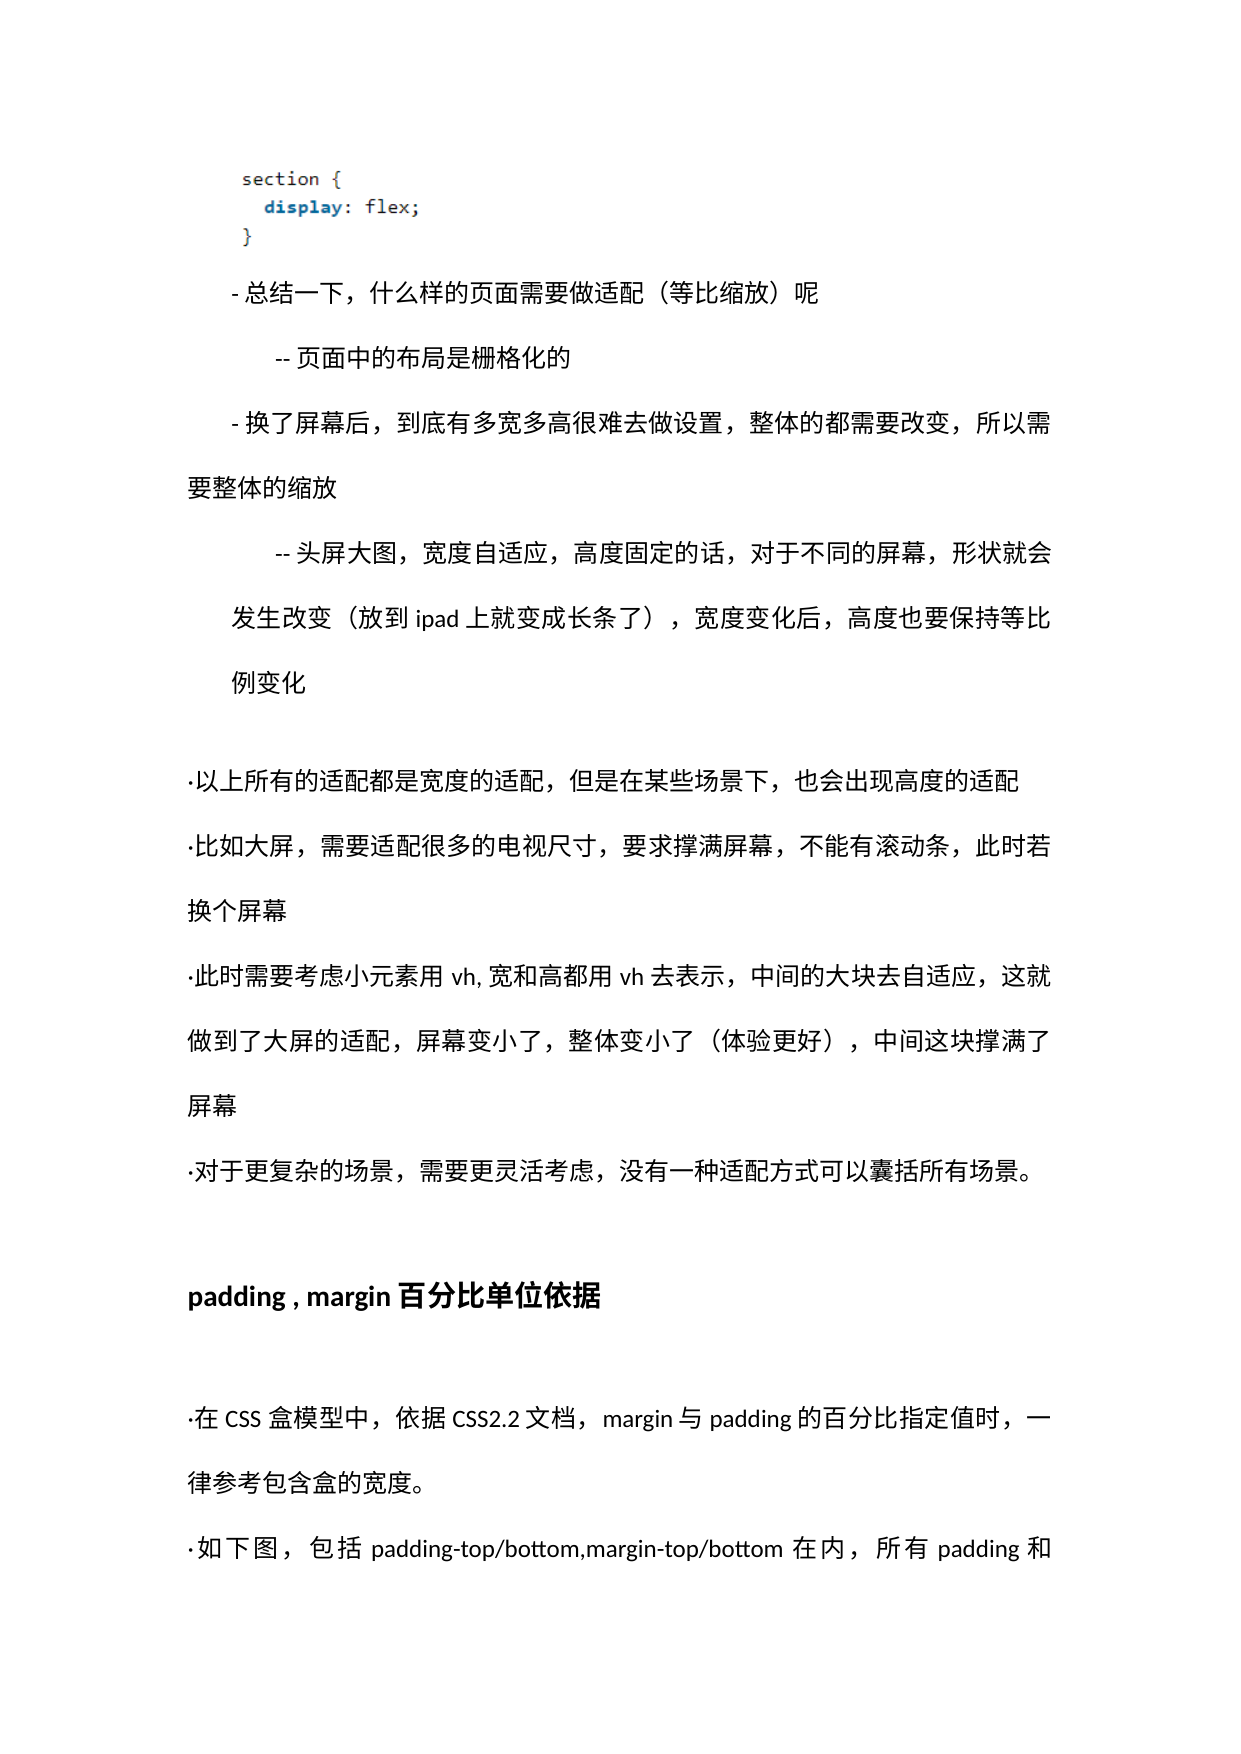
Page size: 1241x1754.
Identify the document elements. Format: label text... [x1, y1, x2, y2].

text ·比如大屏，需要适配很多的电视尺寸，要求撑满屏幕，不能有滚动条，此时若换个屏幕 [187, 812, 1053, 942]
text ·此时需要考虑小元素用 vh, 宽和高都用 vh 去表示，中间的大块去自适应，这就做到了大屏的适配，屏幕变小了，整体变小了（体验更好），中间这块撑满了屏幕 [187, 942, 1053, 1137]
picture [231, 162, 440, 259]
text ·对于更复杂的场景，需要更灵活考虑，没有一种适配方式可以囊括所有场景。 [187, 1137, 1053, 1202]
text - 总结一下，什么样的页面需要做适配（等比缩放）呢 [187, 259, 1053, 324]
text ·在CSS 盒模型中，依据CSS2.2文档，margin与padding的百分比指定值时，一律参考包含盒的宽度。 [187, 1384, 1053, 1514]
text -- 头屏大图，宽度自适应，高度固定的话，对于不同的屏幕，形状就会发生改变（放到ipad上就变成长条了），宽度变化后，高度也要保持等比例变化 [231, 519, 1053, 714]
text -- 页面中的布局是栅格化的 [231, 324, 1053, 389]
subtitle padding , margin 百分比单位依据 [187, 1262, 1053, 1327]
text - 换了屏幕后，到底有多宽多高很难去做设置，整体的都需要改变，所以需要整体的缩放 [187, 389, 1053, 519]
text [187, 1514, 1053, 1579]
text ·以上所有的适配都是宽度的适配，但是在某些场景下，也会出现高度的适配 [187, 747, 1053, 812]
